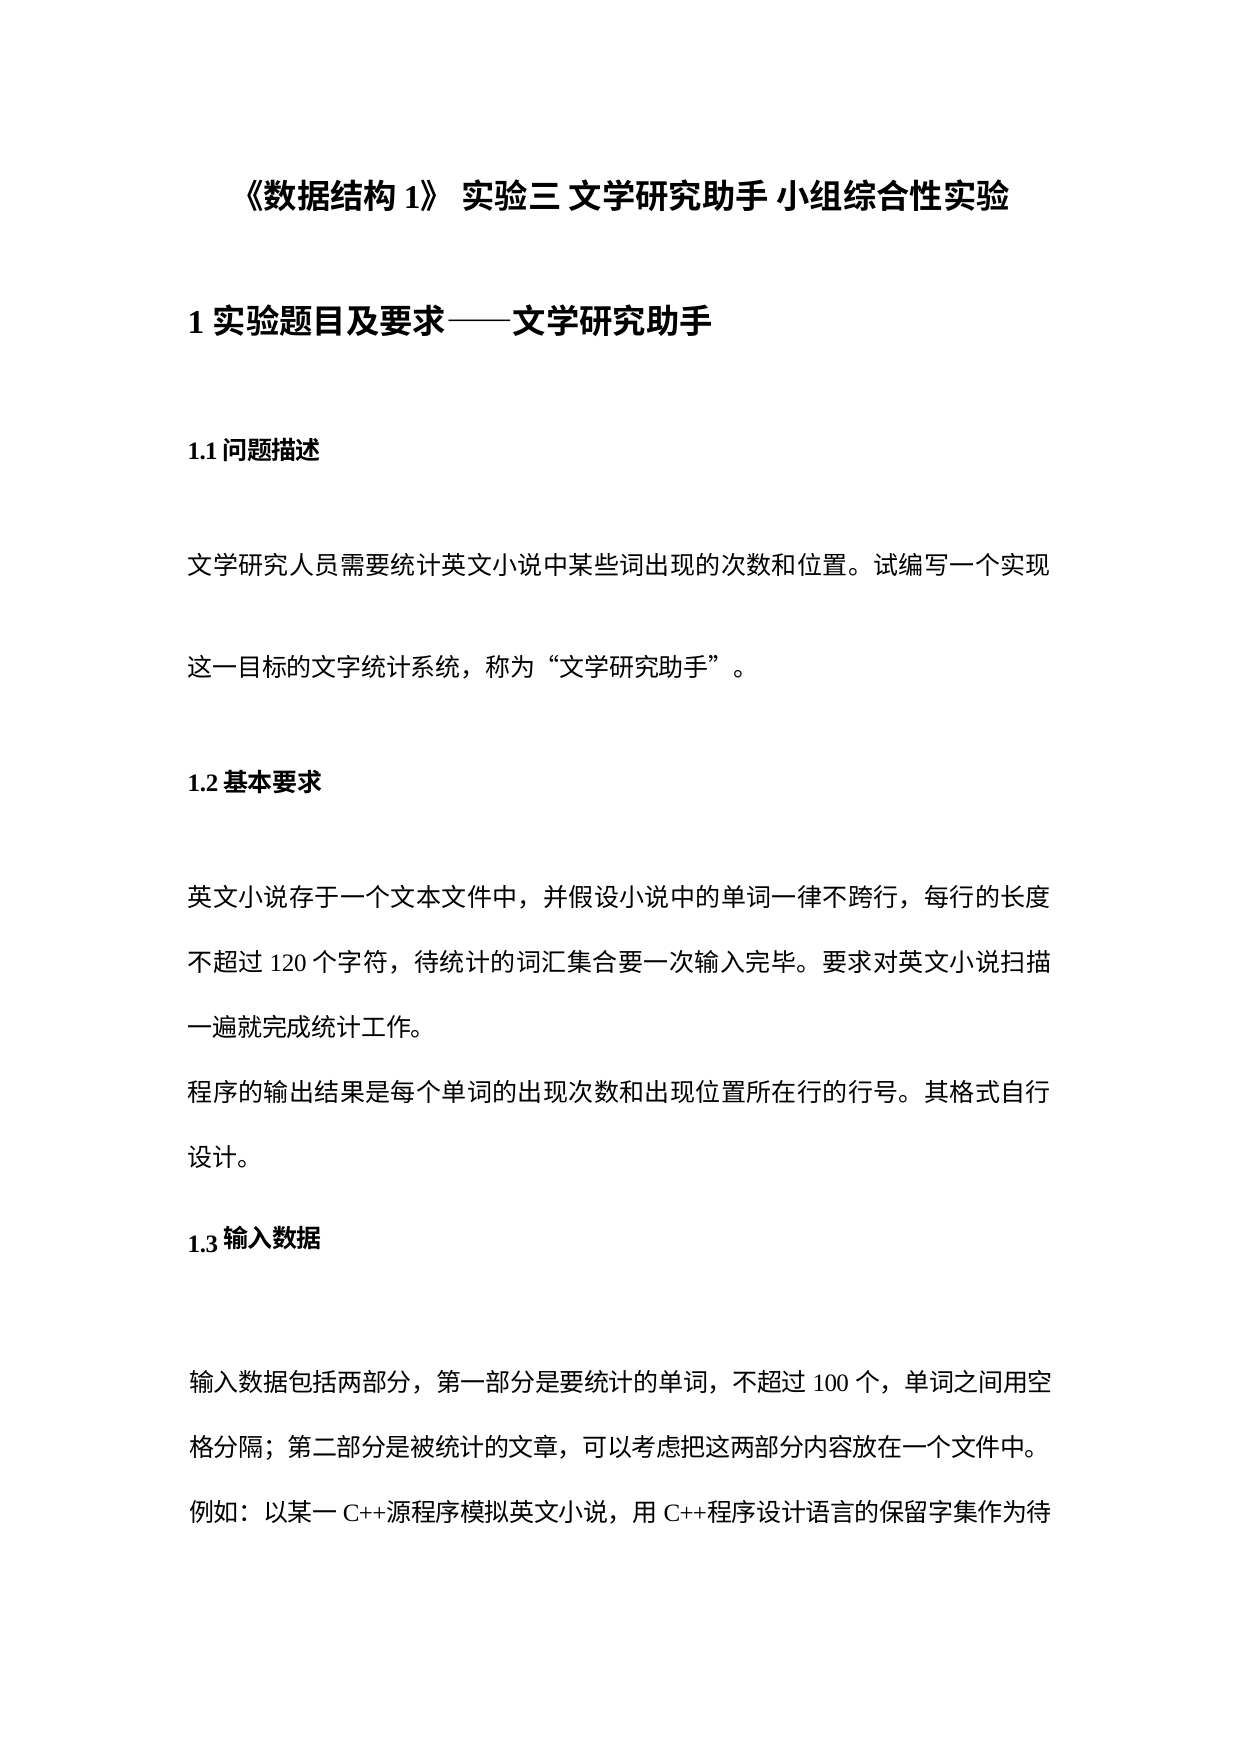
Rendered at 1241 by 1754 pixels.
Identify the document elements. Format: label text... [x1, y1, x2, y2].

subtitle 文学研究人员需要统计英文小说中某些词出现的次数和位置。试编写一个实现这一目标的文字统计系统，称为“文学研究助手”。 [187, 531, 1053, 698]
subtitle 1.1问题描述 [187, 416, 1053, 481]
subtitle 1.2基本要求 [187, 748, 1053, 813]
subtitle 1 实验题目及要求——文学研究助手 [187, 287, 1053, 352]
text 《数据结构1》 实验三 文学研究助手 小组综合性实验 [187, 162, 1053, 227]
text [189, 1348, 1053, 1543]
subtitle 1.3输入数据 [187, 1218, 1053, 1283]
text 程序的输出结果是每个单词的出现次数和出现位置所在行的行号。其格式自行设计。 [187, 1058, 1053, 1188]
text 英文小说存于一个文本文件中，并假设小说中的单词一律不跨行，每行的长度不超过120个字符，待统计的词汇集合要一次输入完毕。要求对英文小说扫描一遍就完成统计工作。 [187, 863, 1053, 1058]
